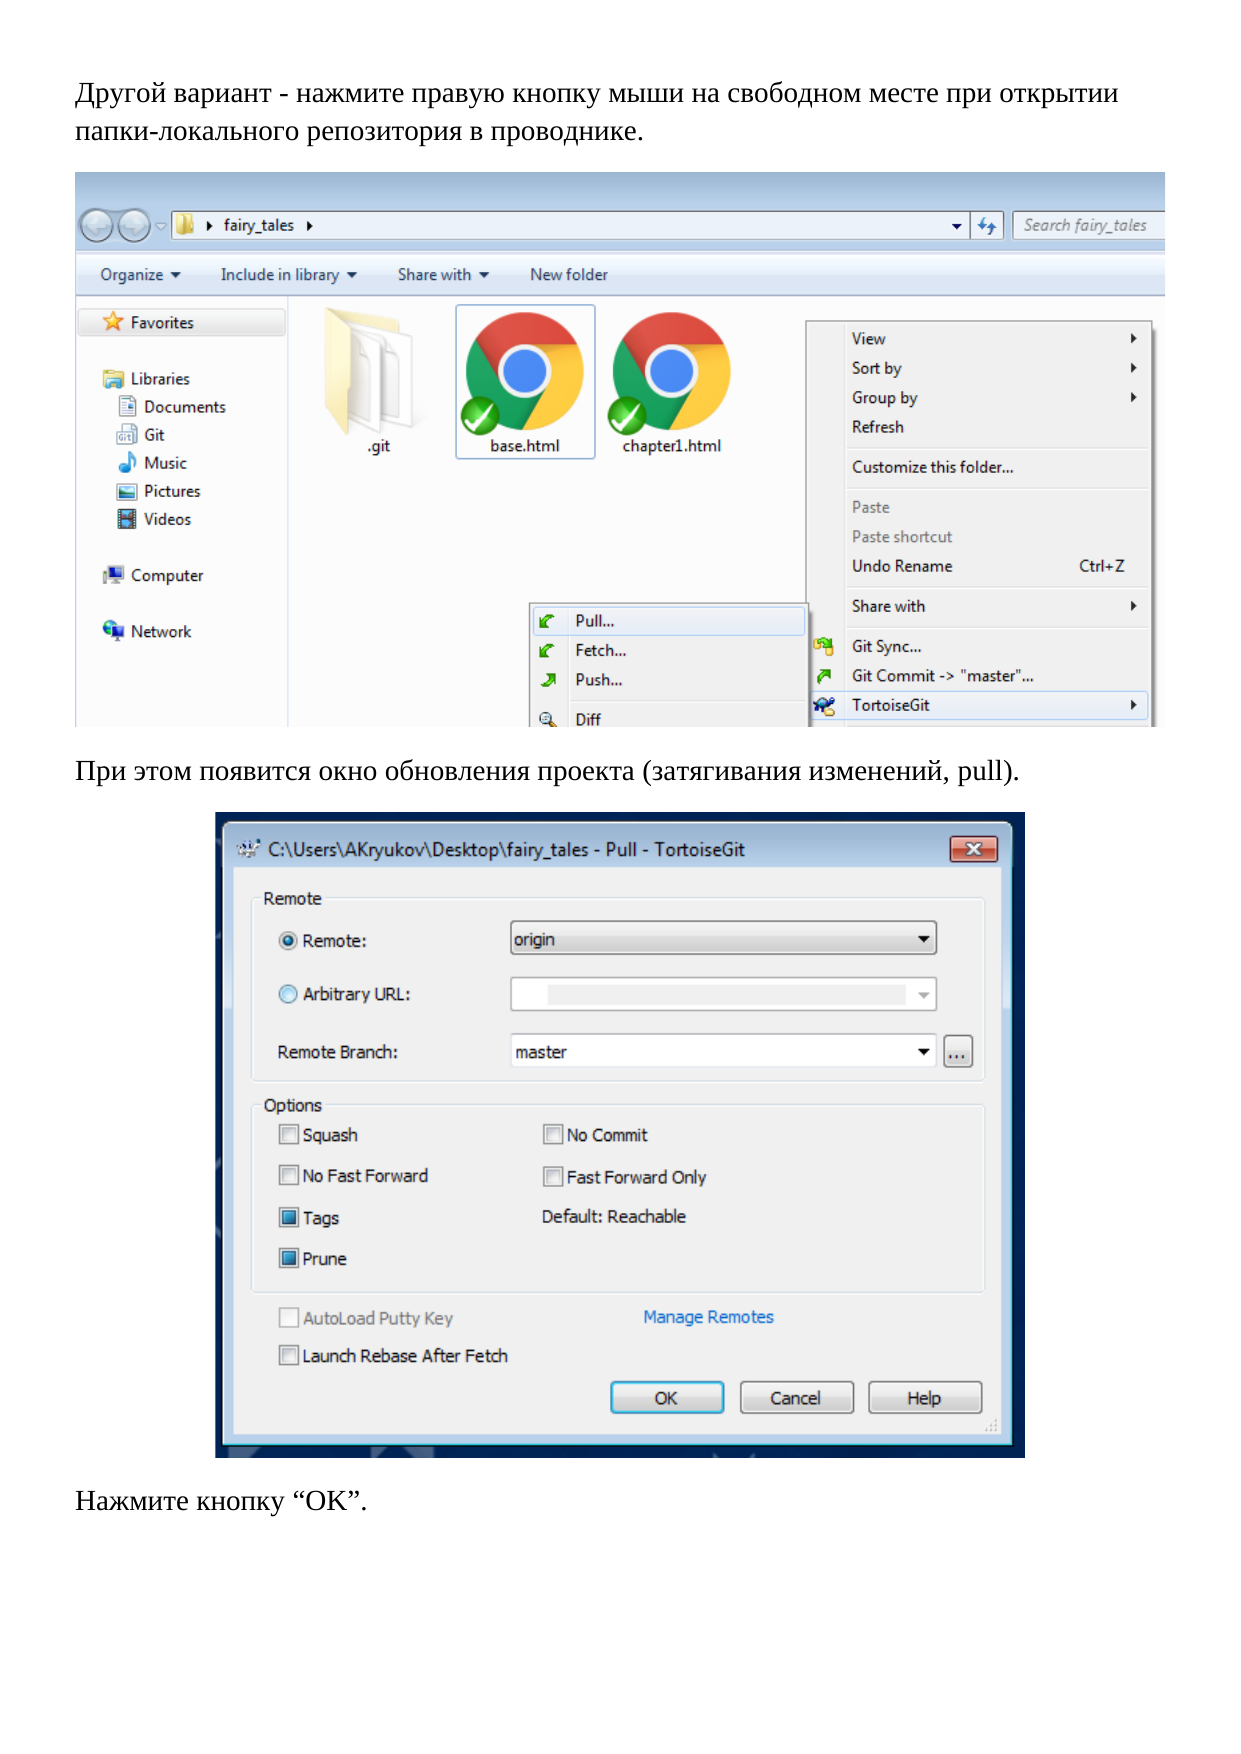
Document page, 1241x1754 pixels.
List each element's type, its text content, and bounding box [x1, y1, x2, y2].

picture [215, 812, 1025, 1458]
text Другой вариант - нажмите правую кнопку мыши на свободном месте при открытии папки-локального репозитория в проводнике. [75, 75, 1165, 147]
picture [75, 172, 1166, 727]
text Нажмите кнопку “OK”. [75, 1483, 1165, 1517]
text При этом появится окно обновления проекта (затягивания изменений, pull). [75, 753, 1165, 786]
